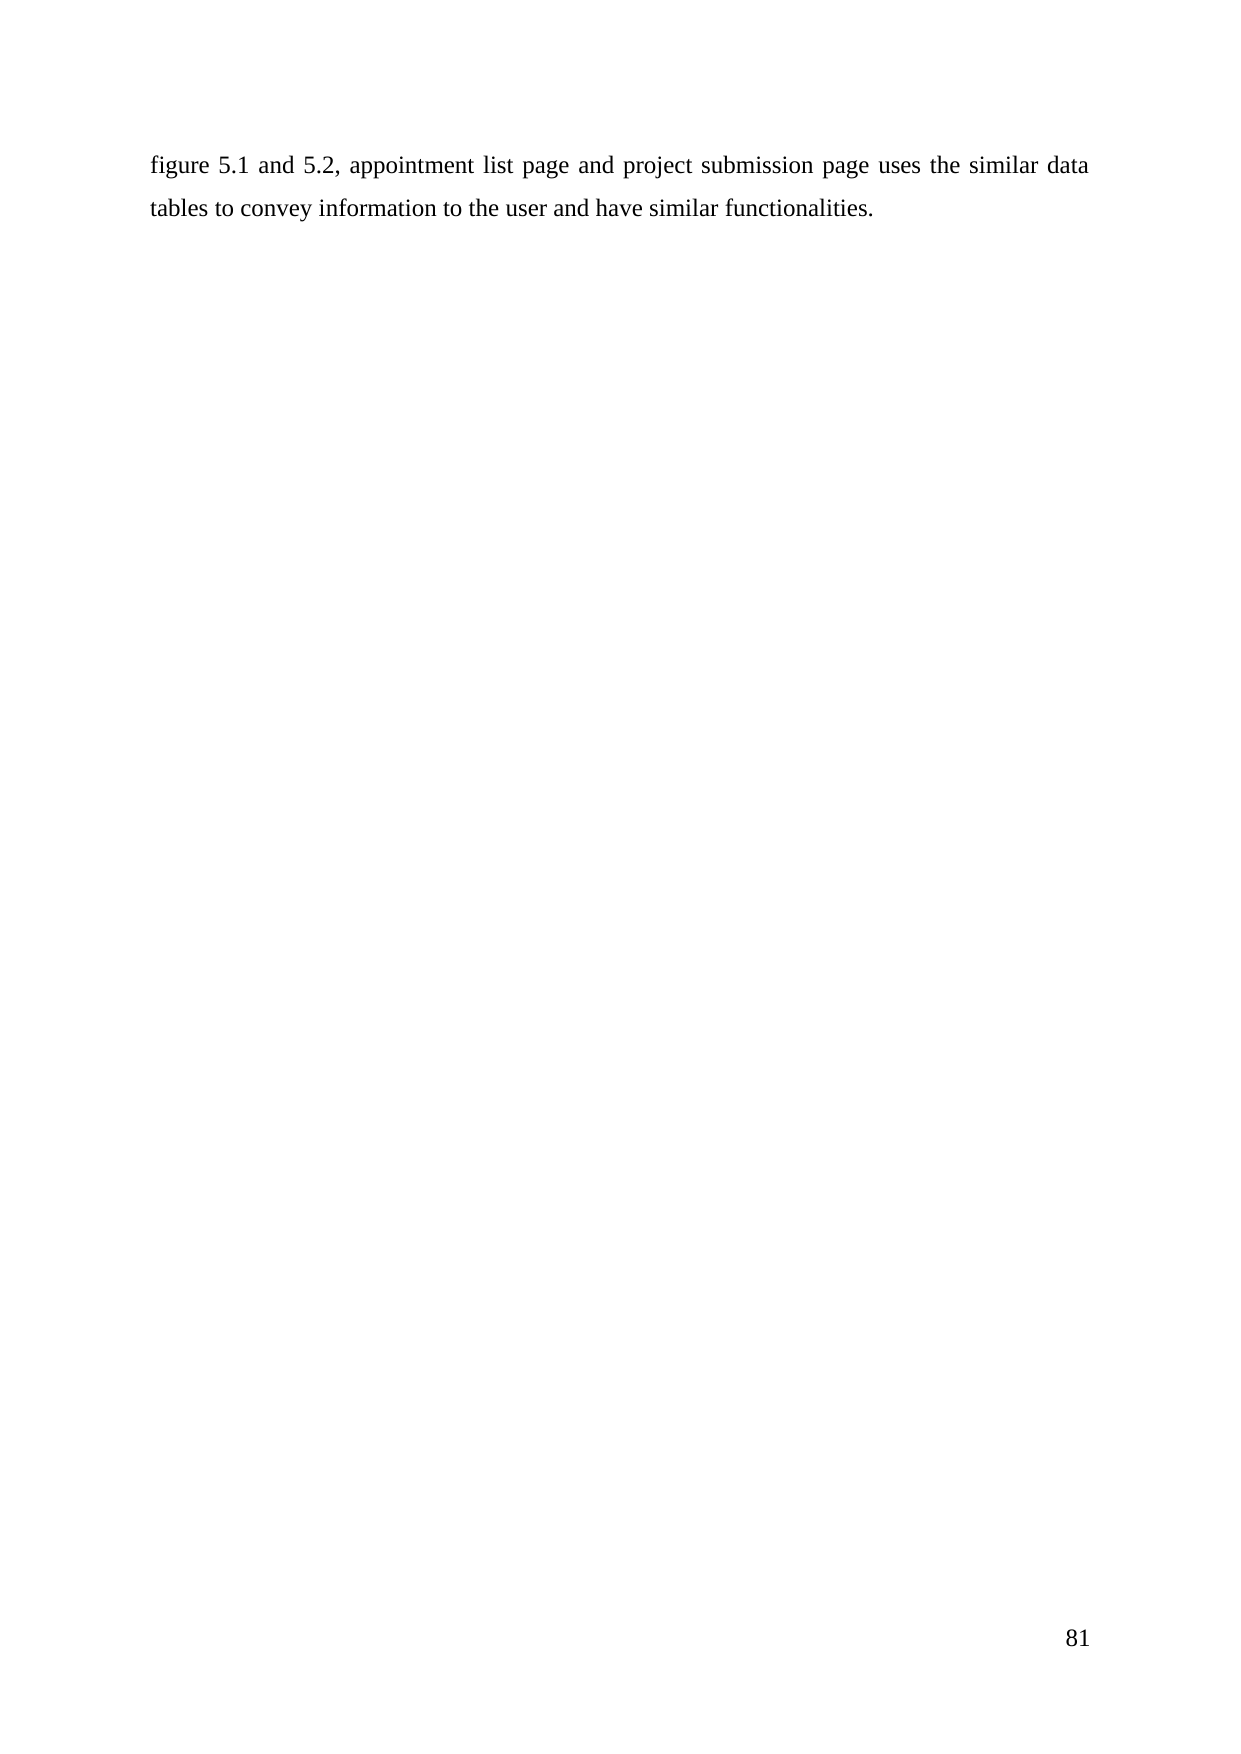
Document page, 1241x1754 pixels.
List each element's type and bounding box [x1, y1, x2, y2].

text [150, 150, 1090, 222]
